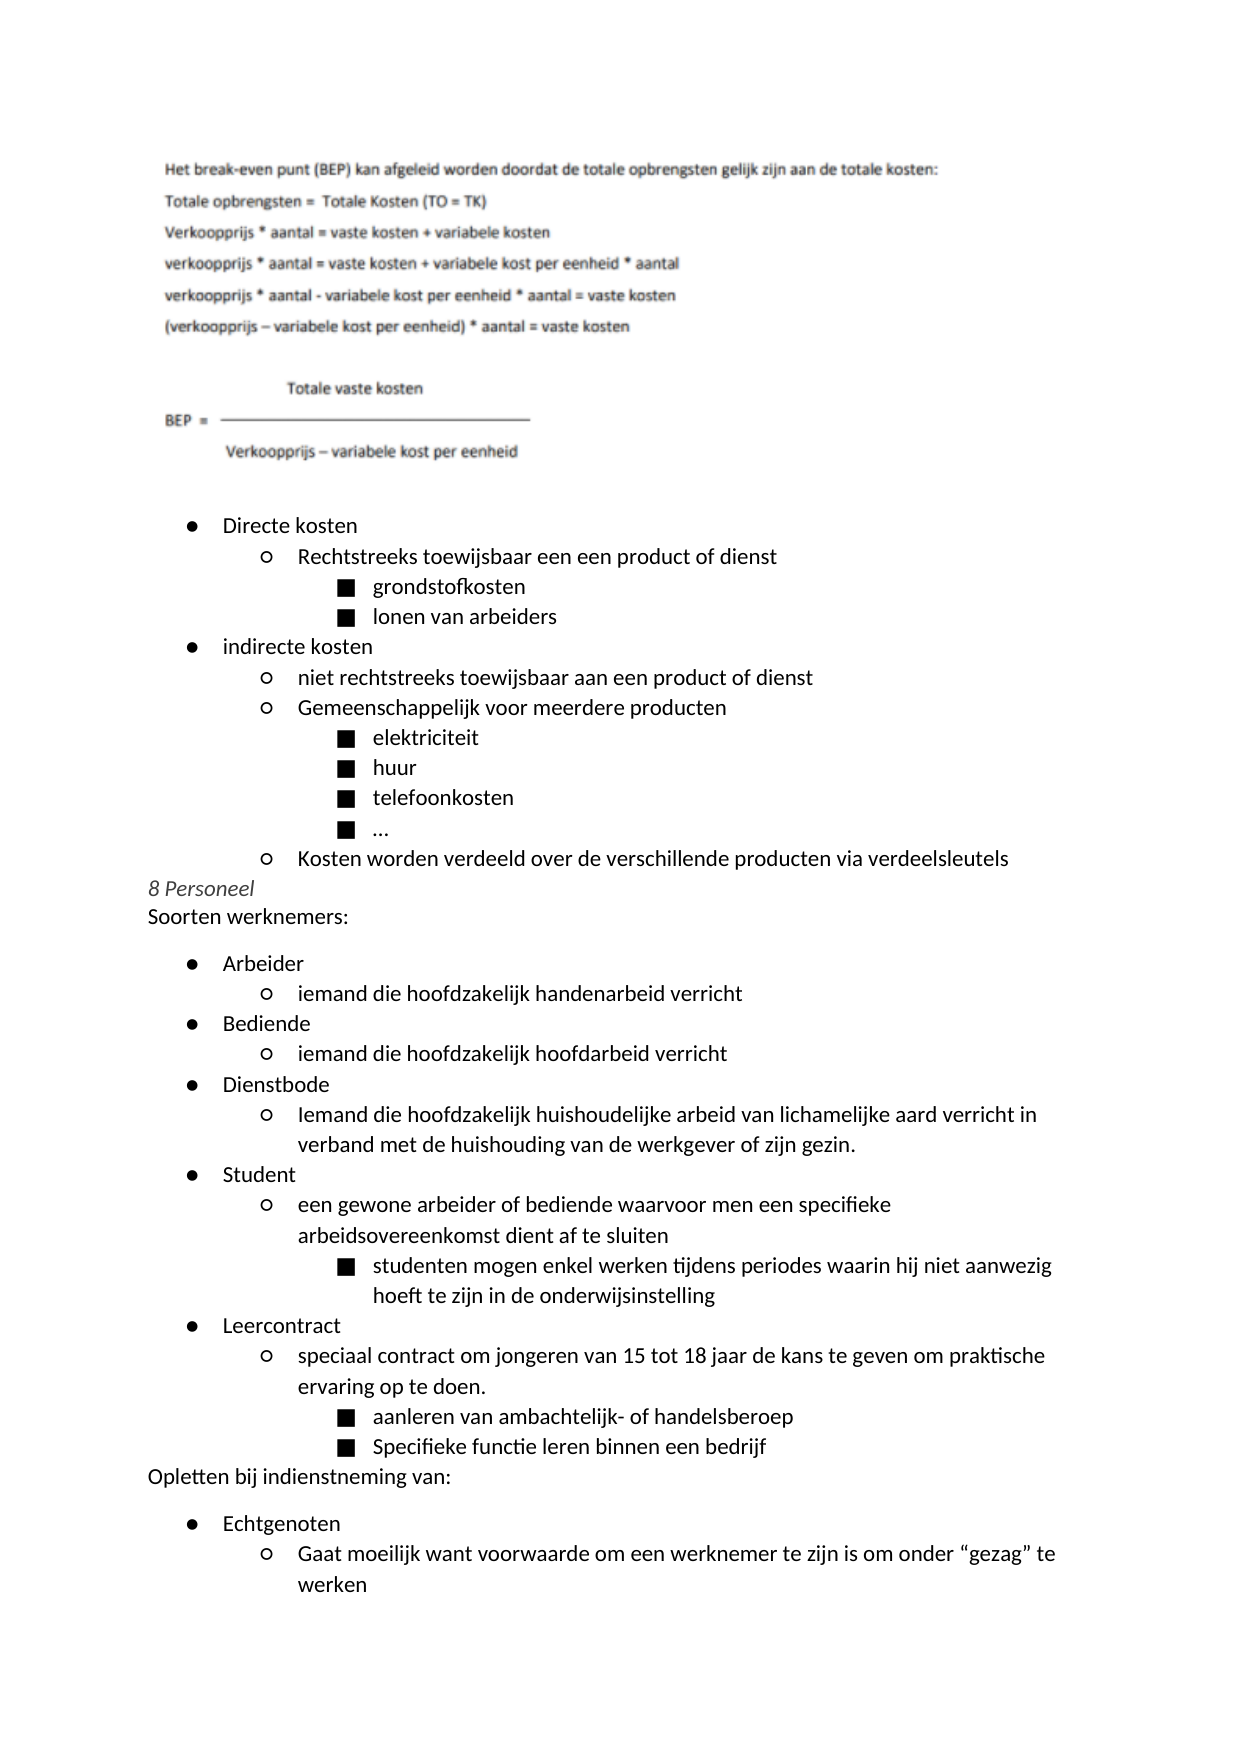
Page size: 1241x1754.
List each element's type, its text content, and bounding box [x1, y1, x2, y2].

list grondstofkosten [335, 572, 1093, 600]
text Soorten werknemers: [148, 902, 1093, 930]
text Opletten bij indienstneming van: [148, 1462, 1093, 1491]
list Specifieke functie leren binnen een bedrijf [335, 1432, 1093, 1460]
list studenten mogen enkel werken tijdens periodes waarin hij niet aanwezig hoeft te zijn in de onderwijsinstelling [335, 1251, 1093, 1309]
list Gaat moeilijk want voorwaarde om een werknemer te zijn is om onder “gezag” te werken [260, 1539, 1093, 1598]
list indirecte kosten [185, 632, 1093, 660]
list Bediende [185, 1009, 1093, 1037]
list iemand die hoofdzakelijk handenarbeid verricht [260, 979, 1093, 1007]
list Dienstbode [185, 1070, 1093, 1098]
list Student [185, 1160, 1093, 1188]
list iemand die hoofdzakelijk hoofdarbeid verricht [260, 1039, 1093, 1068]
list niet rechtstreeks toewijsbaar aan een product of dienst [260, 663, 1093, 691]
list aanleren van ambachtelijk- of handelsberoep [335, 1402, 1093, 1430]
list Echtgenoten [185, 1509, 1093, 1537]
list huur [335, 753, 1093, 781]
list Kosten worden verdeeld over de verschillende producten via verdeelsleutels [260, 844, 1093, 872]
list Iemand die hoofdzakelijk huishoudelijke arbeid van lichamelijke aard verricht in verband met de huishouding van de werkgever of zijn gezin. [260, 1100, 1093, 1158]
list Directe kosten [185, 512, 1093, 539]
list elektriciteit [335, 723, 1093, 751]
picture [147, 147, 950, 484]
list Arbeider [185, 949, 1093, 977]
list telefoonkosten [335, 783, 1093, 811]
list een gewone arbeider of bediende waarvoor men een specifieke arbeidsovereenkomst dient af te sluiten [260, 1191, 1093, 1249]
list lonen van arbeiders [335, 602, 1093, 630]
text 8 Personeel [148, 874, 1093, 902]
list … [335, 814, 1093, 842]
list Leercontract [185, 1311, 1093, 1339]
list Rechtstreeks toewijsbaar een een product of dienst [260, 542, 1093, 570]
list speciaal contract om jongeren van 15 tot 18 jaar de kans te geven om praktische ervaring op te doen. [260, 1342, 1093, 1400]
list Gemeenschappelijk voor meerdere producten [260, 693, 1093, 721]
